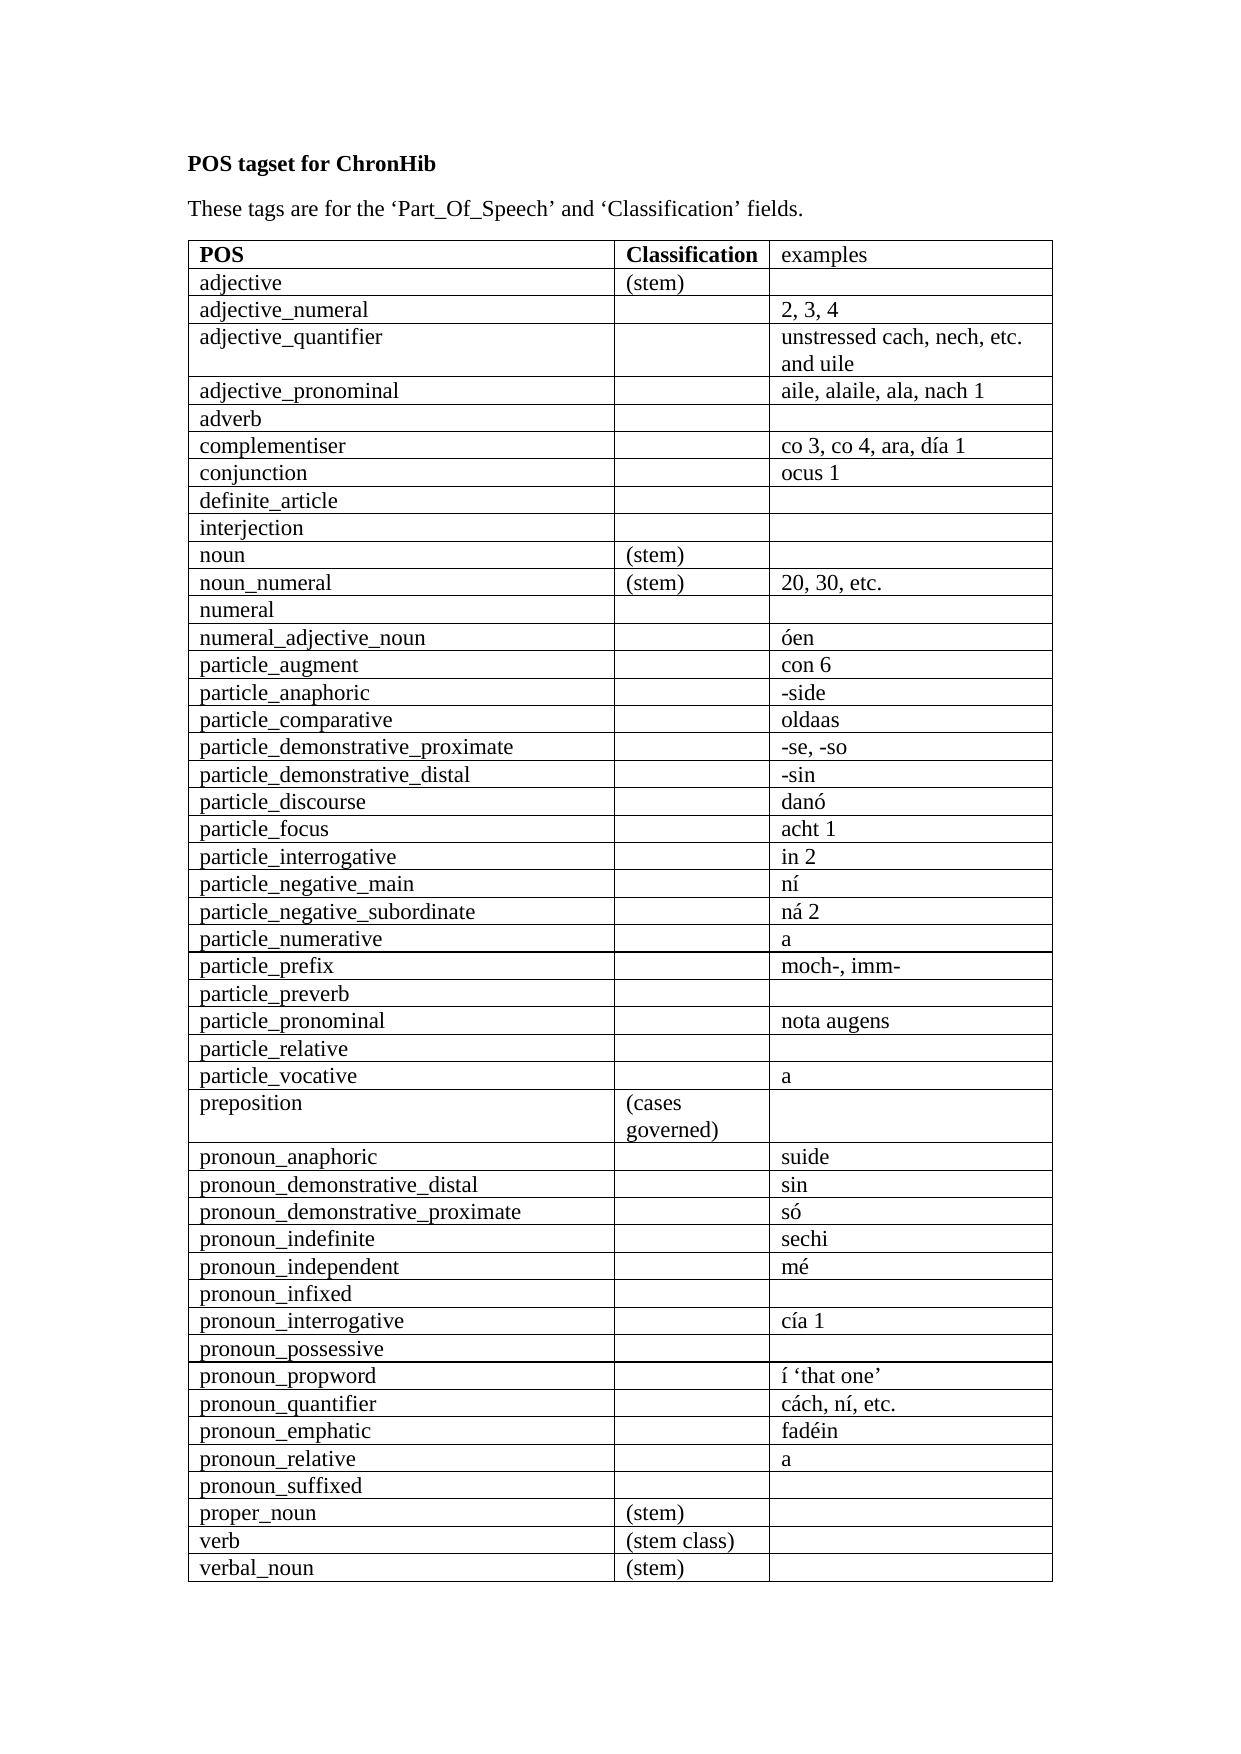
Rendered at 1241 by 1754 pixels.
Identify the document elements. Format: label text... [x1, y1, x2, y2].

table_cell pronoun_demonstrative_distal [189, 1171, 614, 1197]
table_cell pronoun_possessive [189, 1335, 614, 1361]
table_cell [615, 788, 769, 814]
table_cell [770, 542, 1052, 568]
table_cell [615, 1253, 769, 1279]
table_cell [615, 405, 769, 431]
table_cell [615, 1445, 769, 1471]
table_cell [615, 706, 769, 732]
table_cell [615, 925, 769, 951]
table_cell cía 1 [770, 1308, 1052, 1334]
table_cell pronoun_anaphoric [189, 1143, 614, 1169]
table_cell oldaas [770, 706, 1052, 732]
table_cell proper_noun [189, 1499, 614, 1526]
table_cell [615, 1417, 769, 1443]
table_cell danó [770, 788, 1052, 814]
table_cell particle_demonstrative_proximate [189, 733, 614, 760]
table_cell ní [770, 870, 1052, 897]
table_cell pronoun_propword [189, 1363, 614, 1389]
table_cell a [770, 1062, 1052, 1088]
table_cell [770, 980, 1052, 1006]
table_cell verbal_noun [189, 1554, 614, 1581]
table_cell [770, 1335, 1052, 1361]
table_cell [770, 269, 1052, 295]
table_cell [615, 1007, 769, 1034]
table_cell [615, 1198, 769, 1224]
table_cell a [770, 925, 1052, 951]
table_cell pronoun_emphatic [189, 1417, 614, 1443]
table_cell pronoun_interrogative [189, 1308, 614, 1334]
table_cell -se, -so [770, 733, 1052, 760]
table_cell conjunction [189, 459, 614, 486]
table_cell particle_augment [189, 651, 614, 677]
table_cell particle_vocative [189, 1062, 614, 1088]
table_cell numeral_adjective_noun [189, 624, 614, 650]
table_cell [615, 679, 769, 705]
table_cell unstressed cach, nech, etc. and uile [770, 324, 1052, 376]
table_cell [770, 405, 1052, 431]
table_cell [615, 1143, 769, 1169]
table_cell 20, 30, etc. [770, 569, 1052, 595]
table_cell [615, 1308, 769, 1334]
table_cell [615, 487, 769, 513]
table_cell [615, 459, 769, 486]
table_cell sechi [770, 1225, 1052, 1252]
table_cell co 3, co 4, ara, día 1 [770, 432, 1052, 458]
table_cell [770, 1090, 1052, 1142]
table_cell preposition [189, 1090, 614, 1142]
table_cell con 6 [770, 651, 1052, 677]
table_cell [770, 1527, 1052, 1553]
table_cell adverb [189, 405, 614, 431]
table_cell particle_negative_main [189, 870, 614, 897]
text These tags are for the ‘Part_Of_Speech’ and ‘Classification’ fields. [187, 195, 1053, 221]
table_cell [615, 761, 769, 787]
table_cell [615, 733, 769, 760]
table_cell particle_prefix [189, 953, 614, 979]
table_cell só [770, 1198, 1052, 1224]
table_cell [615, 980, 769, 1006]
table_cell pronoun_relative [189, 1445, 614, 1471]
table_cell particle_interrogative [189, 843, 614, 869]
table_header POS [189, 241, 614, 268]
table_cell particle_negative_subordinate [189, 898, 614, 924]
table_cell adjective_pronominal [189, 377, 614, 403]
table_cell noun [189, 542, 614, 568]
table_cell (stem) [615, 569, 769, 595]
table_cell [615, 296, 769, 322]
table_cell moch-, imm- [770, 953, 1052, 979]
table_cell particle_discourse [189, 788, 614, 814]
table_cell (stem class) [615, 1527, 769, 1553]
table_cell aile, alaile, ala, nach 1 [770, 377, 1052, 403]
table_cell cách, ní, etc. [770, 1390, 1052, 1416]
table_cell [615, 1363, 769, 1389]
table_cell pronoun_independent [189, 1253, 614, 1279]
table_cell adjective_quantifier [189, 324, 614, 376]
table_cell [615, 651, 769, 677]
table_cell [615, 1062, 769, 1088]
table_cell [615, 377, 769, 403]
table_cell verb [189, 1527, 614, 1553]
table_cell [615, 1335, 769, 1361]
table_cell particle_preverb [189, 980, 614, 1006]
table_cell [615, 596, 769, 623]
table_cell [615, 1225, 769, 1252]
table_cell sin [770, 1171, 1052, 1197]
table_cell [615, 624, 769, 650]
table_cell [615, 514, 769, 541]
table_cell mé [770, 1253, 1052, 1279]
table_cell (stem) [615, 542, 769, 568]
table_header examples [770, 241, 1052, 268]
table_cell a [770, 1445, 1052, 1471]
table_cell particle_relative [189, 1035, 614, 1061]
table_cell [615, 432, 769, 458]
table_cell [770, 1554, 1052, 1581]
table_cell complementiser [189, 432, 614, 458]
table_cell -side [770, 679, 1052, 705]
table_cell interjection [189, 514, 614, 541]
table_cell [770, 596, 1052, 623]
table_cell í ‘that one’ [770, 1363, 1052, 1389]
table_cell [615, 1280, 769, 1307]
table_cell nota augens [770, 1007, 1052, 1034]
table_cell [770, 1280, 1052, 1307]
table_cell pronoun_demonstrative_proximate [189, 1198, 614, 1224]
table_cell pronoun_indefinite [189, 1225, 614, 1252]
table_cell ocus 1 [770, 459, 1052, 486]
table_cell acht 1 [770, 816, 1052, 842]
table_cell in 2 [770, 843, 1052, 869]
text POS tagset for ChronHib [187, 150, 1053, 176]
table_cell (stem) [615, 1554, 769, 1581]
table_cell particle_anaphoric [189, 679, 614, 705]
table_cell numeral [189, 596, 614, 623]
table_cell [615, 898, 769, 924]
table_cell particle_focus [189, 816, 614, 842]
table_cell -sin [770, 761, 1052, 787]
table_cell pronoun_suffixed [189, 1472, 614, 1498]
table_cell [615, 1472, 769, 1498]
table_header Classification [615, 241, 769, 268]
table_cell particle_demonstrative_distal [189, 761, 614, 787]
table_cell (stem) [615, 1499, 769, 1526]
table_cell adjective_numeral [189, 296, 614, 322]
table_cell pronoun_quantifier [189, 1390, 614, 1416]
table_cell particle_numerative [189, 925, 614, 951]
table_cell [615, 1035, 769, 1061]
table_cell [615, 953, 769, 979]
table_cell [615, 843, 769, 869]
table_cell particle_comparative [189, 706, 614, 732]
table_cell adjective [189, 269, 614, 295]
table_cell [615, 870, 769, 897]
table_cell 2, 3, 4 [770, 296, 1052, 322]
table_cell [615, 816, 769, 842]
table_cell [770, 1035, 1052, 1061]
table_cell (stem) [615, 269, 769, 295]
table_cell [615, 324, 769, 376]
table_cell fadéin [770, 1417, 1052, 1443]
table_cell [770, 1472, 1052, 1498]
table_cell [615, 1390, 769, 1416]
table_cell [770, 487, 1052, 513]
table_cell particle_pronominal [189, 1007, 614, 1034]
table_cell suide [770, 1143, 1052, 1169]
table_cell ná 2 [770, 898, 1052, 924]
table_cell [615, 1171, 769, 1197]
table_cell definite_article [189, 487, 614, 513]
table_cell (cases governed) [615, 1090, 769, 1142]
table_cell noun_numeral [189, 569, 614, 595]
table_cell óen [770, 624, 1052, 650]
table_cell pronoun_infixed [189, 1280, 614, 1307]
table_cell [770, 1499, 1052, 1526]
table_cell [770, 514, 1052, 541]
